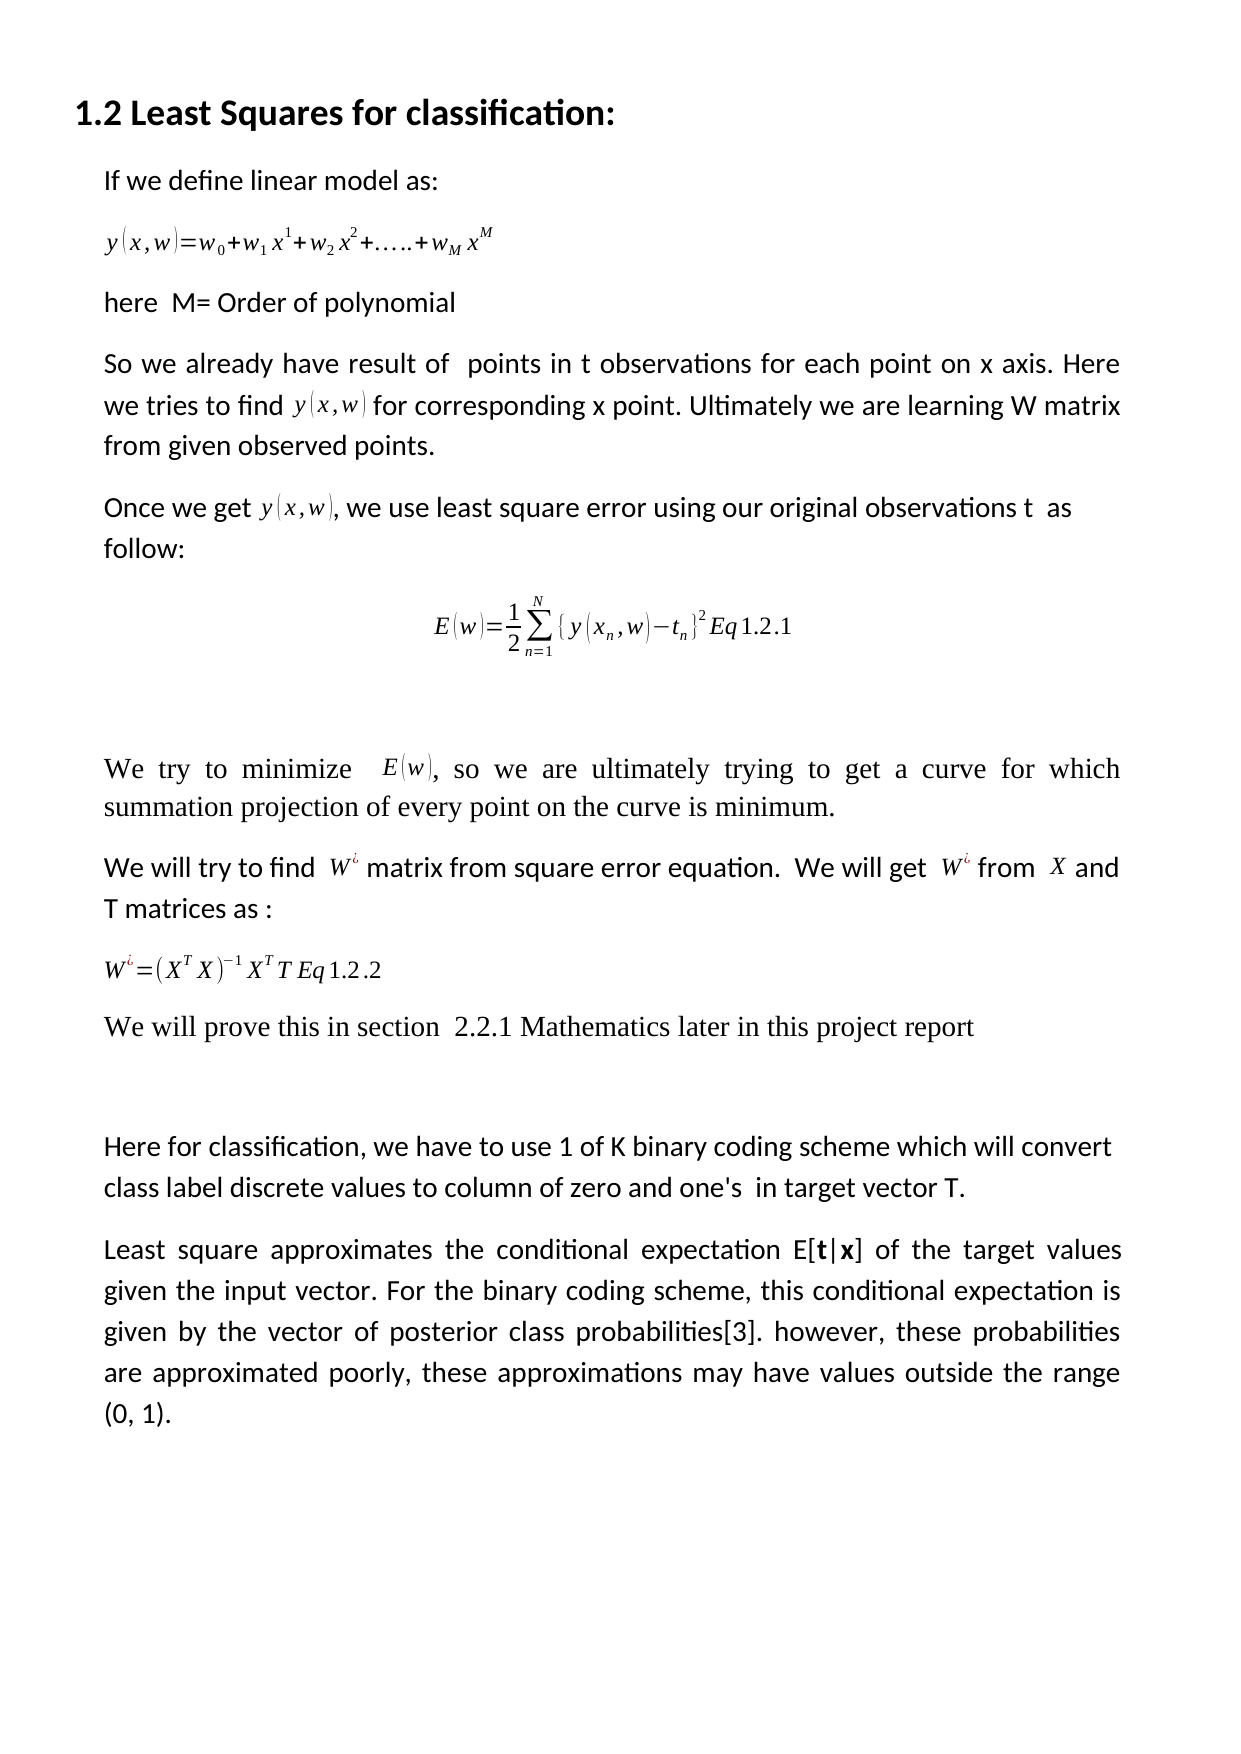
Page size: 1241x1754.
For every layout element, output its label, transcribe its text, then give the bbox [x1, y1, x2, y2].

text Once we get , we use least square error using our original observations t as follow: [103, 489, 1122, 566]
text We will prove this in section 2.2.1 Mathematics later in this project report [103, 1009, 1122, 1043]
text 1.2 Least Squares for classification: [74, 89, 1122, 134]
text Least square approximates the conditional expectation E[t|x] of the target values given the input vector. For the binary coding scheme, this conditional expectation is given by the vector of posterior class probabilities[3]. however, these probabilities are approximated poorly, these approximations may have values outside the range (0, 1). [103, 1231, 1122, 1430]
text We try to minimize , so we are ultimately trying to get a curve for which summation projection of every point on the curve is minimum. [103, 751, 1122, 823]
text So we already have result of points in t observations for each point on x axis. Here we tries to find for corresponding x point. Ultimately we are learning W matrix from given observed points. [103, 346, 1122, 463]
text here M= Order of polynomial [103, 284, 1122, 319]
text Here for classification, we have to use 1 of K binary coding scheme which will convert class label discrete values to column of zero and one's in target vector T. [103, 1128, 1122, 1205]
text We will try to find matrix from square error equation. We will get from and T matrices as : [103, 849, 1122, 926]
text If we define linear model as: [103, 162, 1122, 198]
